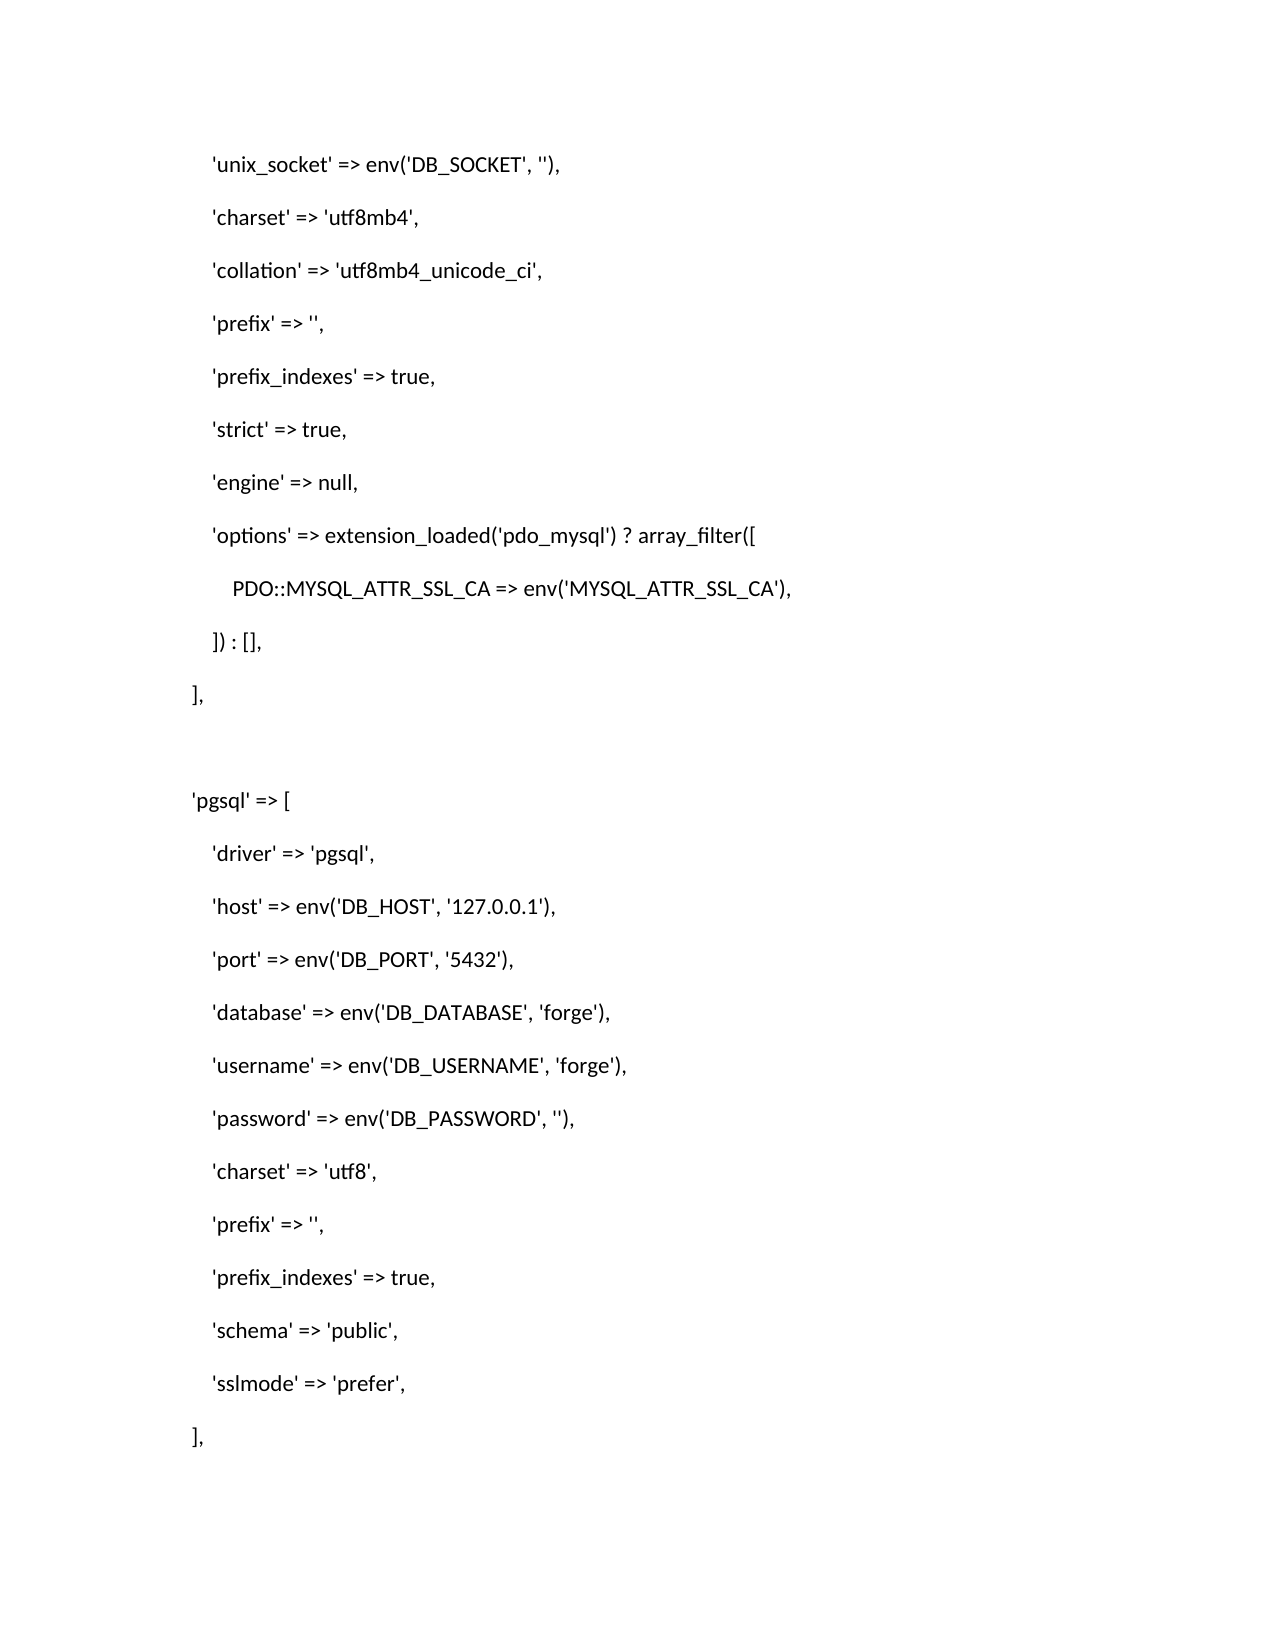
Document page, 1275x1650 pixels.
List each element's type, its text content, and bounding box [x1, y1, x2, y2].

text 'charset' => 'utf8mb4', [150, 203, 1125, 231]
text 'prefix' => '', [150, 1210, 1125, 1238]
text 'unix_socket' => env('DB_SOCKET', ''), [150, 150, 1125, 178]
text 'engine' => null, [150, 468, 1125, 496]
text 'prefix' => '', [150, 309, 1125, 337]
text 'collation' => 'utf8mb4_unicode_ci', [150, 256, 1125, 284]
text ], [150, 1422, 1125, 1451]
text 'driver' => 'pgsql', [150, 839, 1125, 867]
text 'strict' => true, [150, 415, 1125, 443]
text ], [150, 680, 1125, 708]
text ]) : [], [150, 627, 1125, 655]
text 'password' => env('DB_PASSWORD', ''), [150, 1104, 1125, 1132]
text PDO::MYSQL_ATTR_SSL_CA => env('MYSQL_ATTR_SSL_CA'), [150, 574, 1125, 602]
text 'username' => env('DB_USERNAME', 'forge'), [150, 1051, 1125, 1079]
text 'sslmode' => 'prefer', [150, 1369, 1125, 1397]
text 'port' => env('DB_PORT', '5432'), [150, 945, 1125, 973]
text 'prefix_indexes' => true, [150, 1263, 1125, 1291]
text 'host' => env('DB_HOST', '127.0.0.1'), [150, 892, 1125, 920]
text 'database' => env('DB_DATABASE', 'forge'), [150, 998, 1125, 1026]
text 'charset' => 'utf8', [150, 1157, 1125, 1185]
text 'prefix_indexes' => true, [150, 362, 1125, 390]
text 'options' => extension_loaded('pdo_mysql') ? array_filter([ [150, 521, 1125, 549]
text 'schema' => 'public', [150, 1316, 1125, 1344]
text 'pgsql' => [ [150, 786, 1125, 814]
